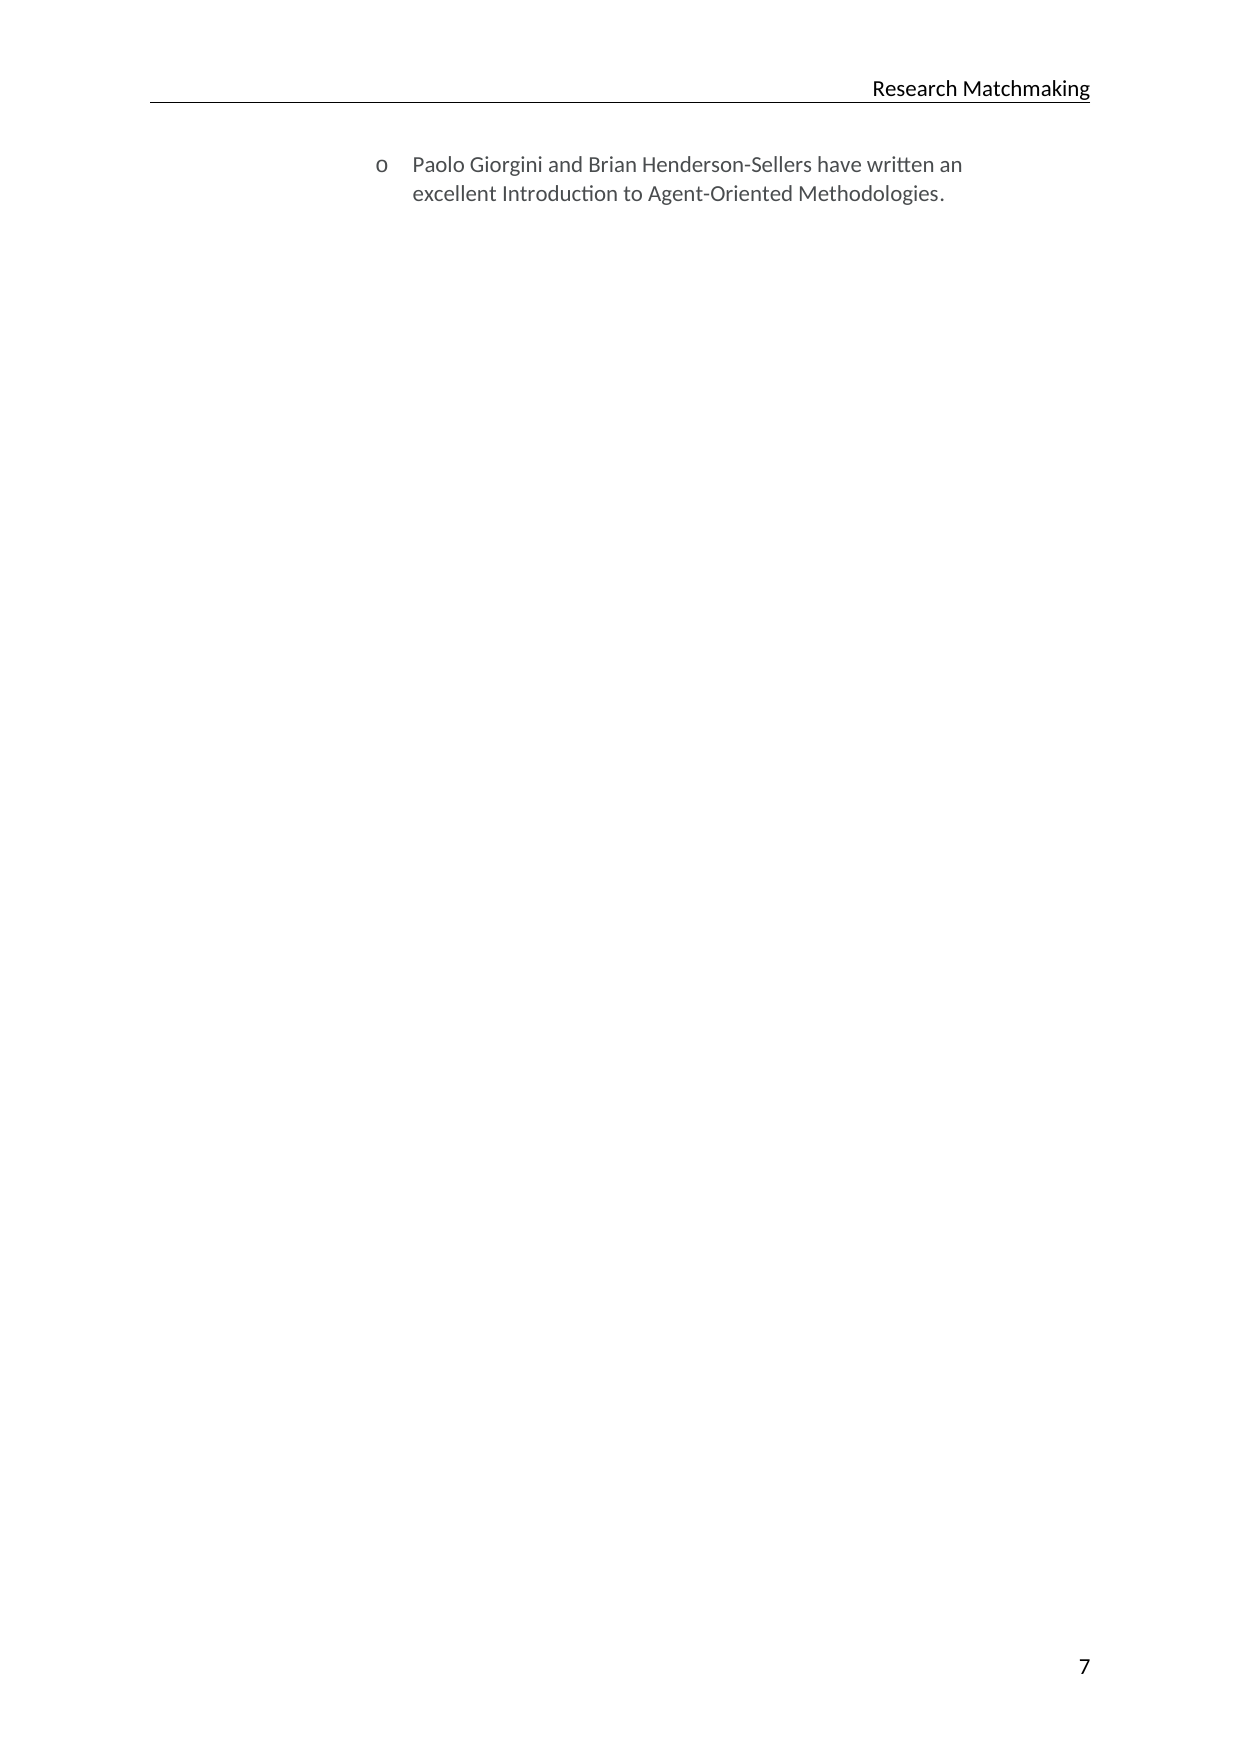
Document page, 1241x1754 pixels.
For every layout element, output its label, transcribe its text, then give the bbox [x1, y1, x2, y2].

list Paolo Giorgini and Brian Henderson-Sellers have written an excellent Introduction to Agent-Oriented Methodologies. [375, 197, 1090, 254]
